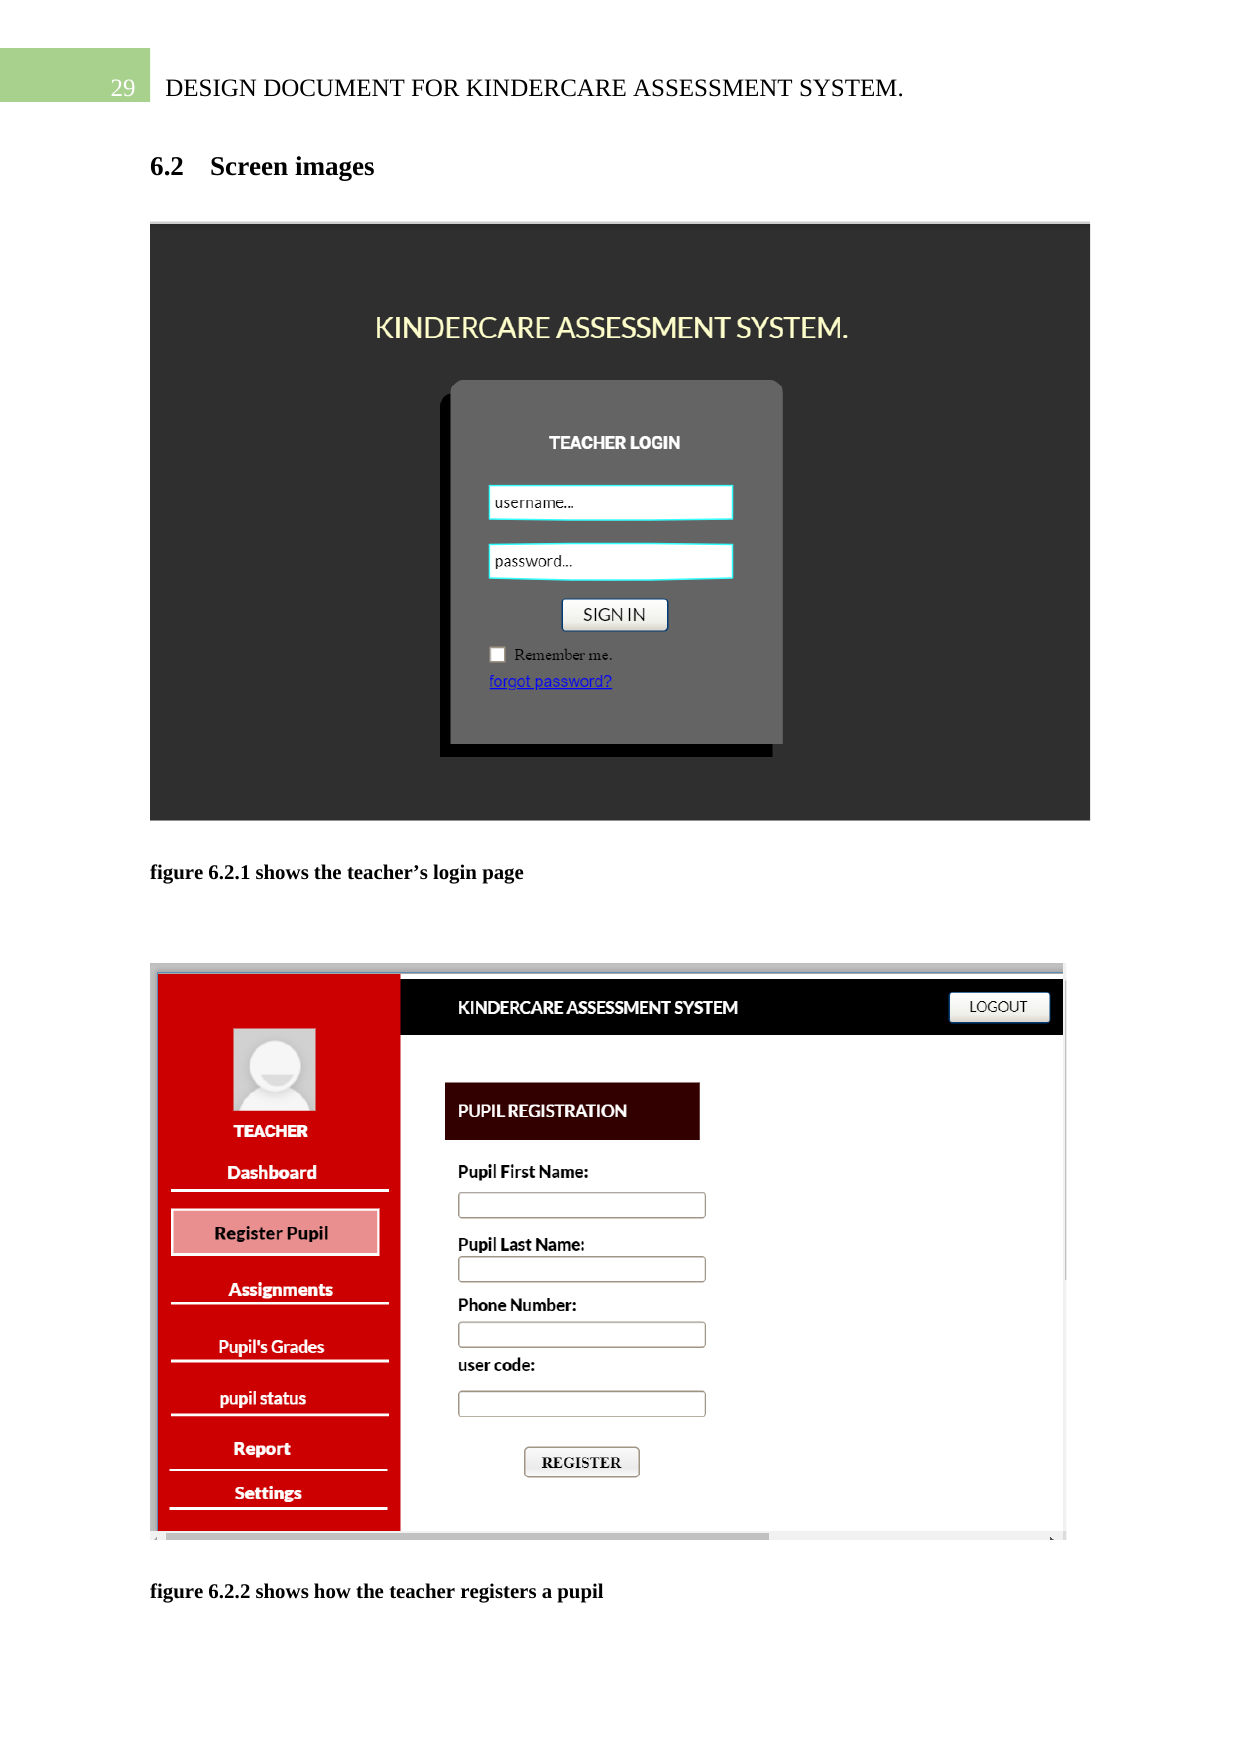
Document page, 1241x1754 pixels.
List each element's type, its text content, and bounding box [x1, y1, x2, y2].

text figure 6.2.1 shows the teacher’s login page [150, 860, 1090, 884]
subtitle Screen images [150, 150, 1090, 181]
text figure 6.2.2 shows how the teacher registers a pupil [150, 1579, 1090, 1603]
